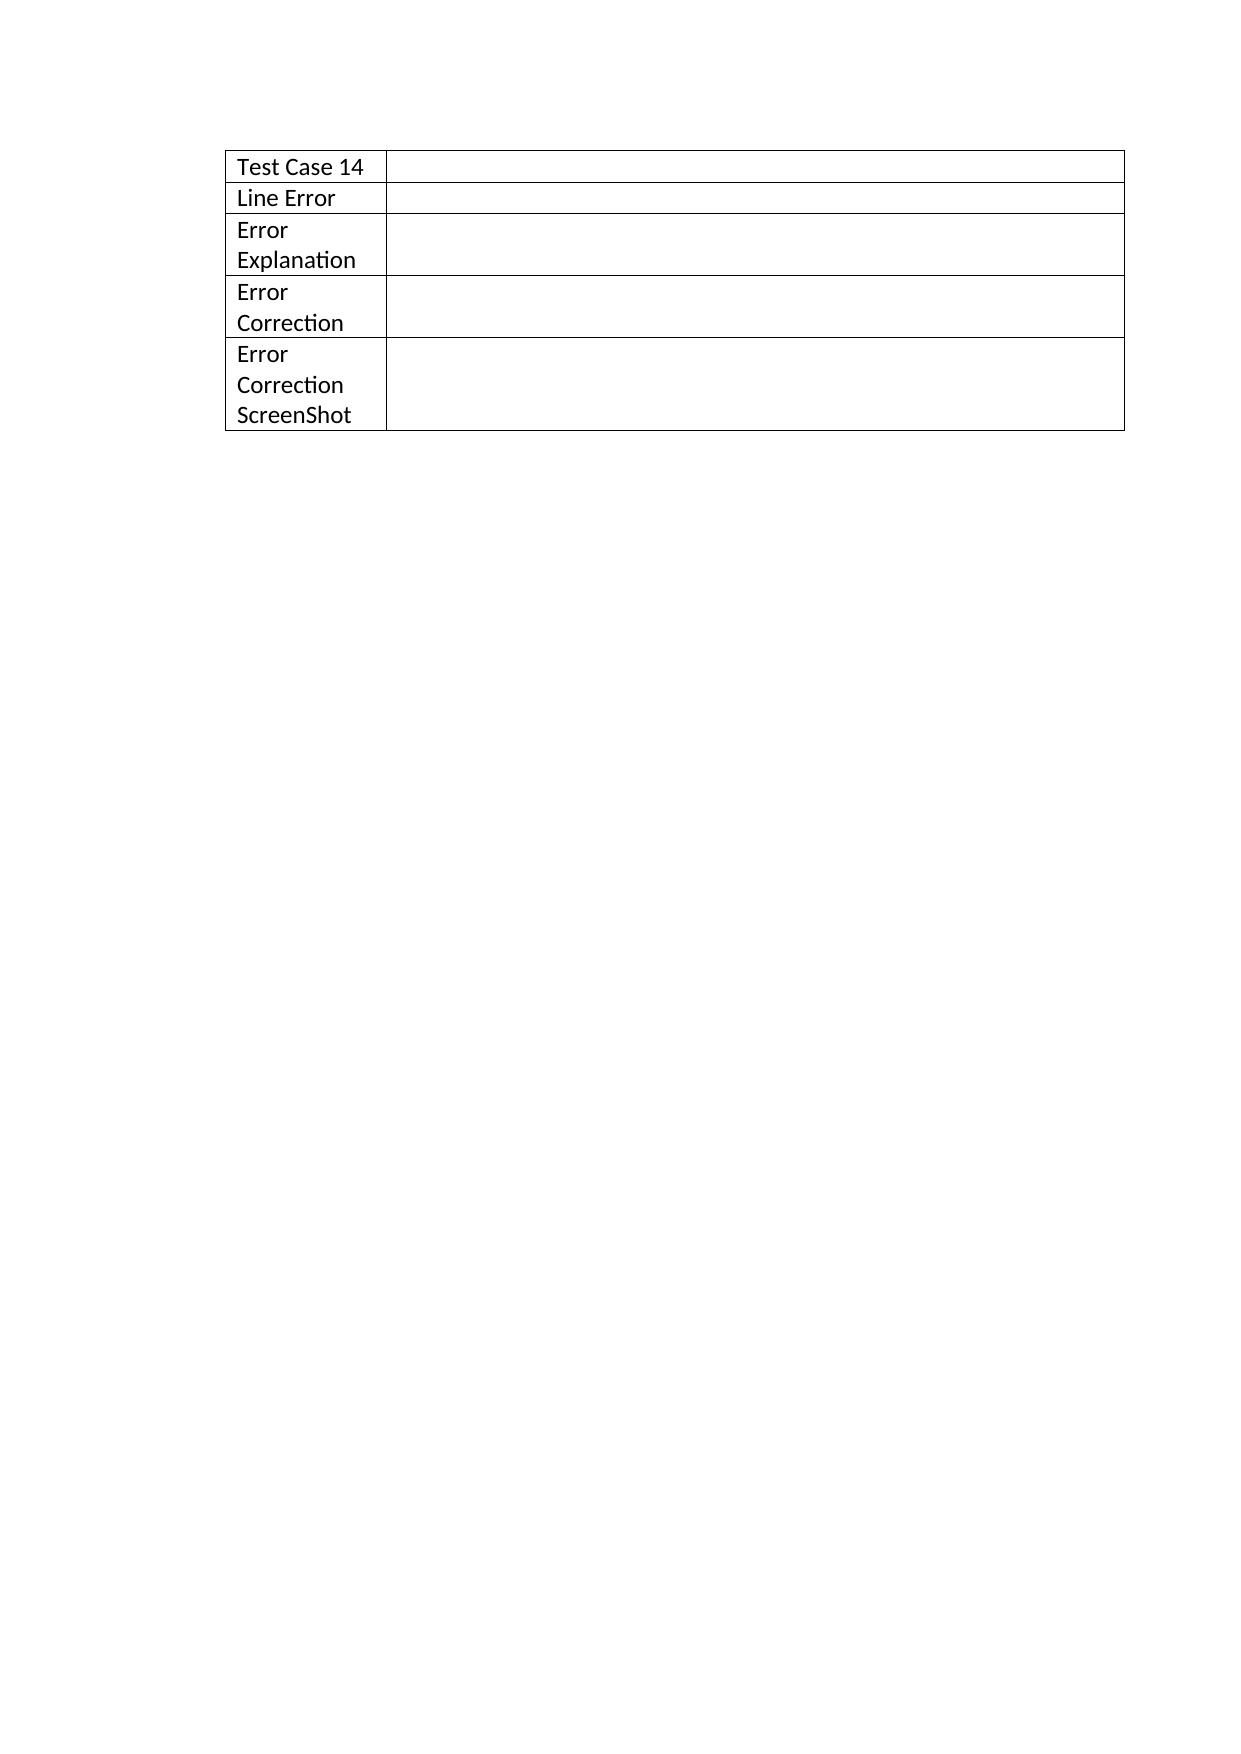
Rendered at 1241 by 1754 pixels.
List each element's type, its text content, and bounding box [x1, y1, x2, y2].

table_cell [387, 183, 1124, 213]
table_cell Line Error [226, 183, 386, 213]
table_cell [387, 276, 1124, 337]
table_header Test Case 14 [226, 151, 386, 182]
table_cell Error Correction [226, 276, 386, 337]
table_cell [387, 214, 1124, 275]
table_header [387, 151, 1124, 182]
table_cell [387, 338, 1124, 430]
table_cell Error Correction ScreenShot [226, 338, 386, 430]
table_cell Error Explanation [226, 214, 386, 275]
